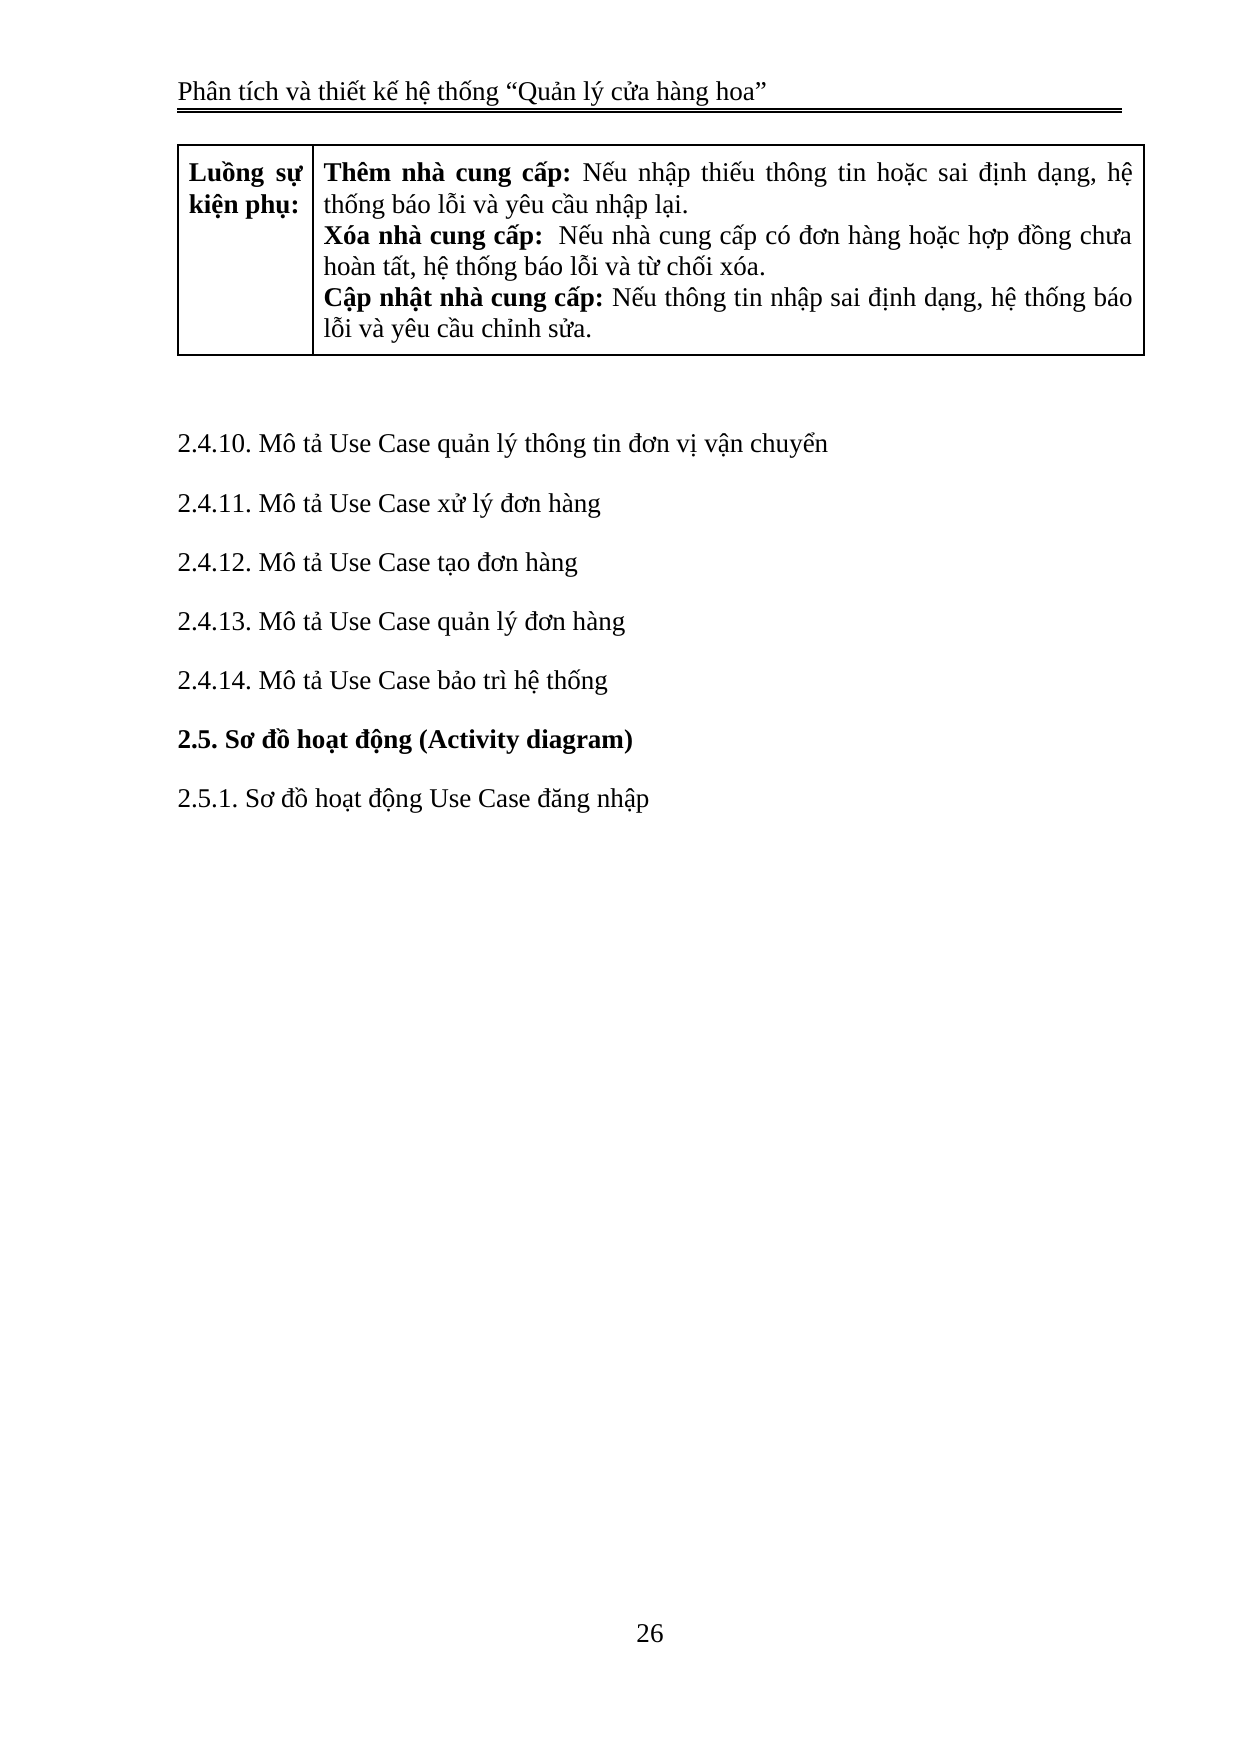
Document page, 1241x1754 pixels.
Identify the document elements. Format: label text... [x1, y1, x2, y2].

table_cell Luồng sự kiện phụ: [179, 146, 312, 354]
text 2.4.11. Mô tả Use Case xử lý đơn hàng [177, 487, 1122, 518]
table_cell Thêm nhà cung cấp: Nếu nhập thiếu thông tin hoặc sai định dạng, hệ thống báo lỗi và yêu cầu nhập lại. Xóa nhà cung cấp: Nếu nhà cung cấp có đơn hàng hoặc hợp đồng chưa hoàn tất, hệ thống báo lỗi và từ chối xóa. Cập nhật nhà cung cấp: Nếu thông tin nhập sai định dạng, hệ thống báo lỗi và yêu cầu chỉnh sửa. [314, 146, 1143, 354]
text 2.4.13. Mô tả Use Case quản lý đơn hàng [177, 605, 1122, 636]
text 2.4.10. Mô tả Use Case quản lý thông tin đơn vị vận chuyển [177, 428, 1122, 459]
text 2.5. Sơ đồ hoạt động (Activity diagram) [177, 723, 1122, 754]
text 2.5.1. Sơ đồ hoạt động Use Case đăng nhập [177, 783, 1122, 814]
text 2.4.12. Mô tả Use Case tạo đơn hàng [177, 546, 1122, 577]
text 2.4.14. Mô tả Use Case bảo trì hệ thống [177, 664, 1122, 695]
